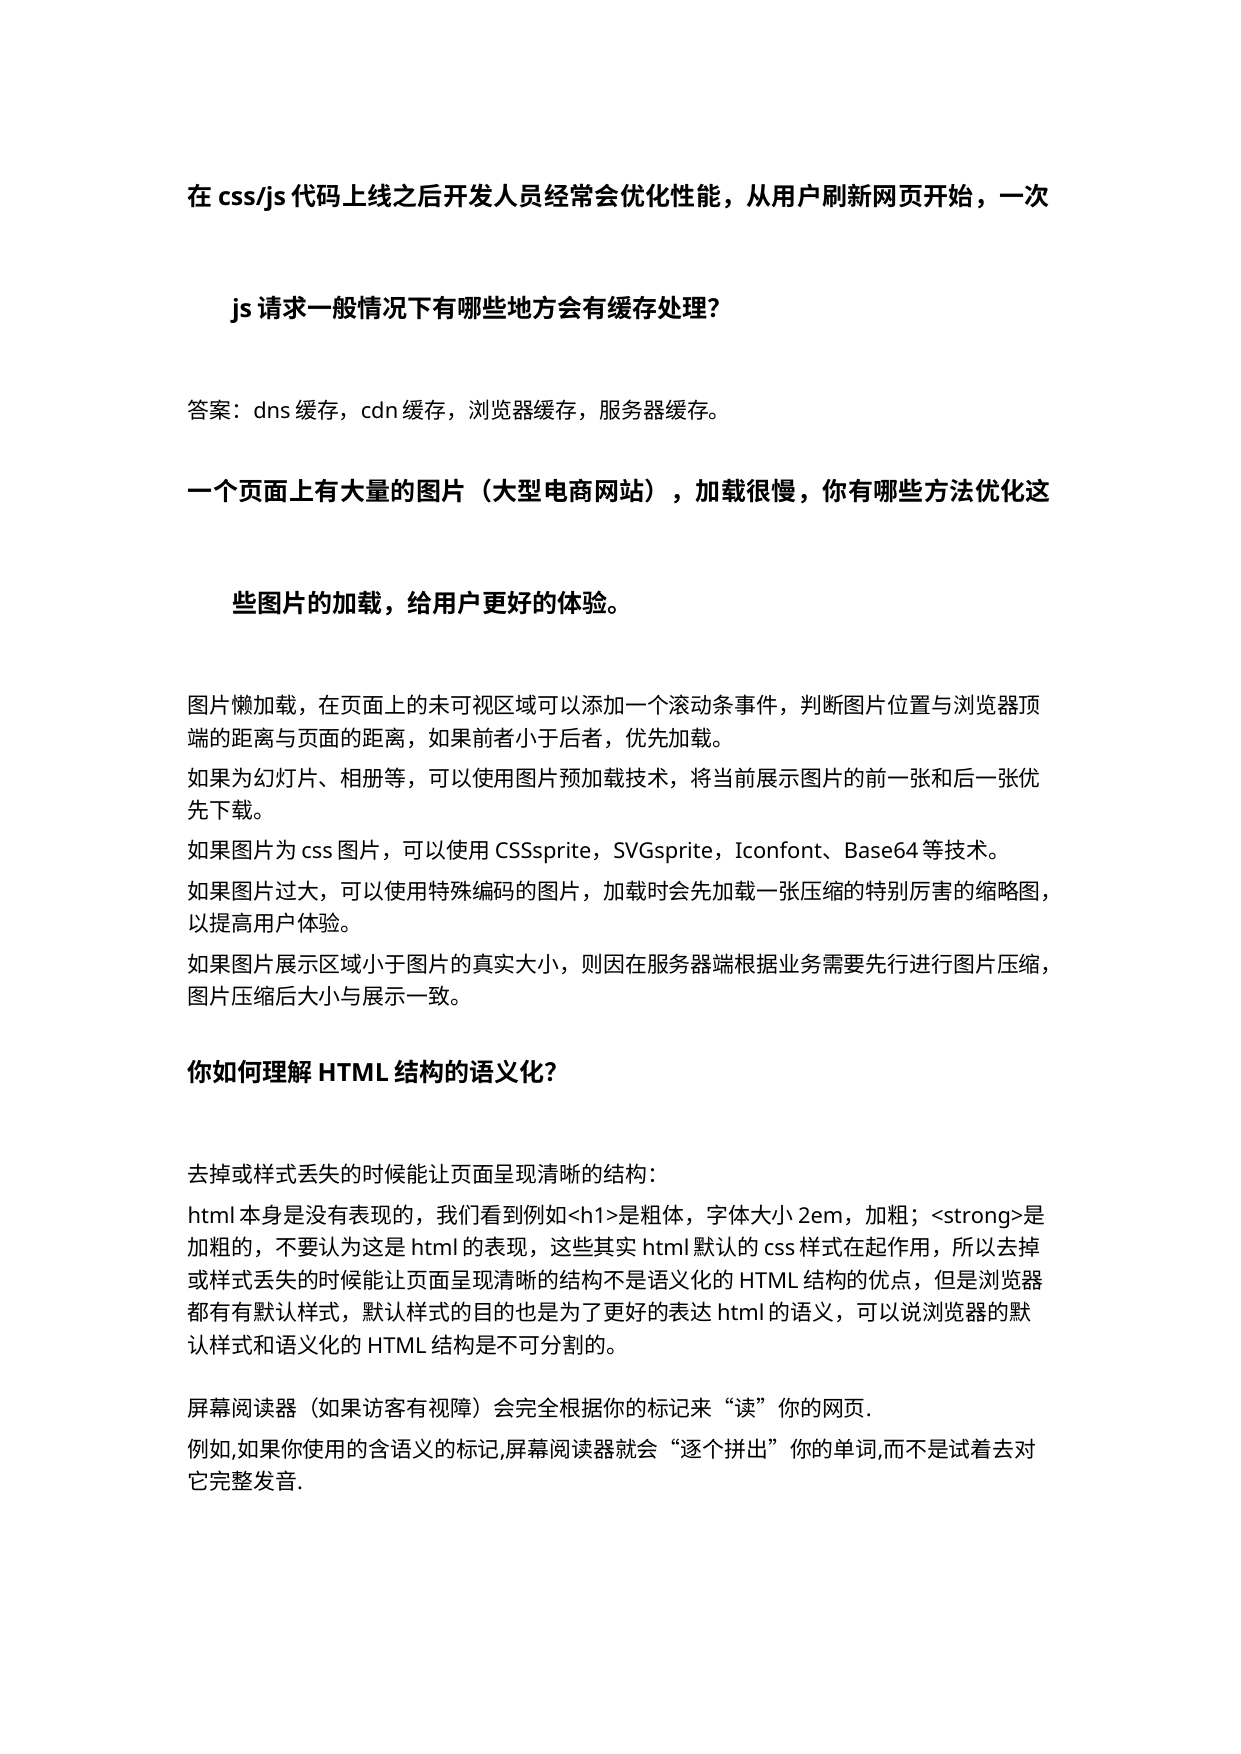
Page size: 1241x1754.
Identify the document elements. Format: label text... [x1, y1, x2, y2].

text 如果图片为css图片，可以使用CSSsprite，SVGsprite，Iconfont、Base64等技术。 [187, 833, 1053, 866]
subtitle 你如何理解HTML结构的语义化？ [187, 1038, 1053, 1103]
subtitle 一个页面上有大量的图片（大型电商网站），加载很慢，你有哪些方法优化这些图片的加载，给用户更好的体验。 [187, 457, 1053, 634]
text 去掉或样式丢失的时候能让页面呈现清晰的结构： [187, 1157, 1053, 1189]
subtitle 在css/js代码上线之后开发人员经常会优化性能，从用户刷新网页开始，一次js请求一般情况下有哪些地方会有缓存处理？ [187, 162, 1053, 339]
text 例如,如果你使用的含语义的标记,屏幕阅读器就会“逐个拼出”你的单词,而不是试着去对它完整发音. [187, 1431, 1053, 1496]
text 图片懒加载，在页面上的未可视区域可以添加一个滚动条事件，判断图片位置与浏览器顶端的距离与页面的距离，如果前者小于后者，优先加载。 [187, 688, 1053, 753]
text 如果图片展示区域小于图片的真实大小，则因在服务器端根据业务需要先行进行图片压缩，图片压缩后大小与展示一致。 [187, 946, 1053, 1011]
text 屏幕阅读器（如果访客有视障）会完全根据你的标记来“读”你的网页. [187, 1391, 1053, 1423]
text 答案：dns缓存，cdn缓存，浏览器缓存，服务器缓存。 [187, 393, 1053, 425]
text 如果为幻灯片、相册等，可以使用图片预加载技术，将当前展示图片的前一张和后一张优先下载。 [187, 760, 1053, 825]
text 如果图片过大，可以使用特殊编码的图片，加载时会先加载一张压缩的特别厉害的缩略图，以提高用户体验。 [187, 873, 1053, 938]
text html本身是没有表现的，我们看到例如<h1>是粗体，字体大小2em，加粗；<strong>是加粗的，不要认为这是html的表现，这些其实html默认的css样式在起作用，所以去掉或样式丢失的时候能让页面呈现清晰的结构不是语义化的HTML结构的优点，但是浏览器都有有默认样式，默认样式的目的也是为了更好的表达html的语义，可以说浏览器的默认样式和语义化的HTML结构是不可分割的。 [187, 1197, 1053, 1360]
